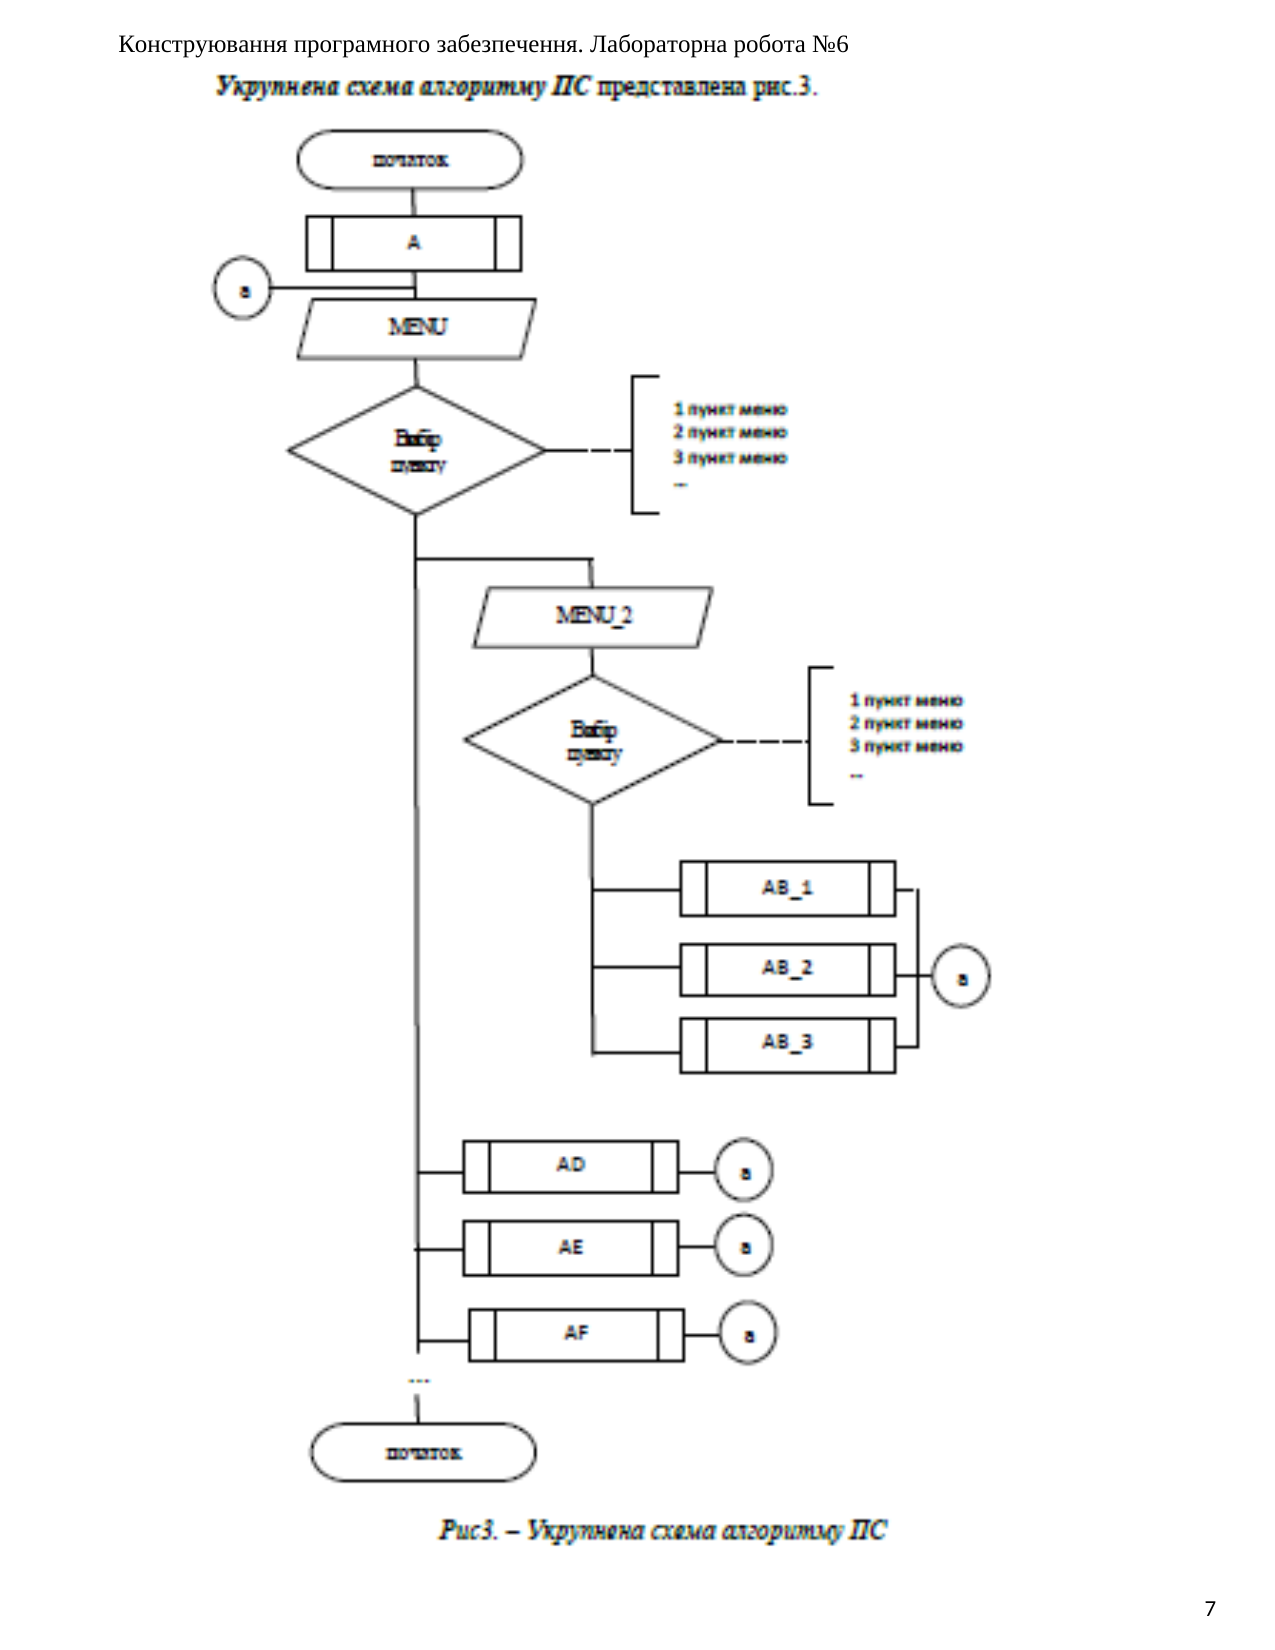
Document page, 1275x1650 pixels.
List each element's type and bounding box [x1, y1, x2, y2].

picture [118, 59, 1068, 1563]
